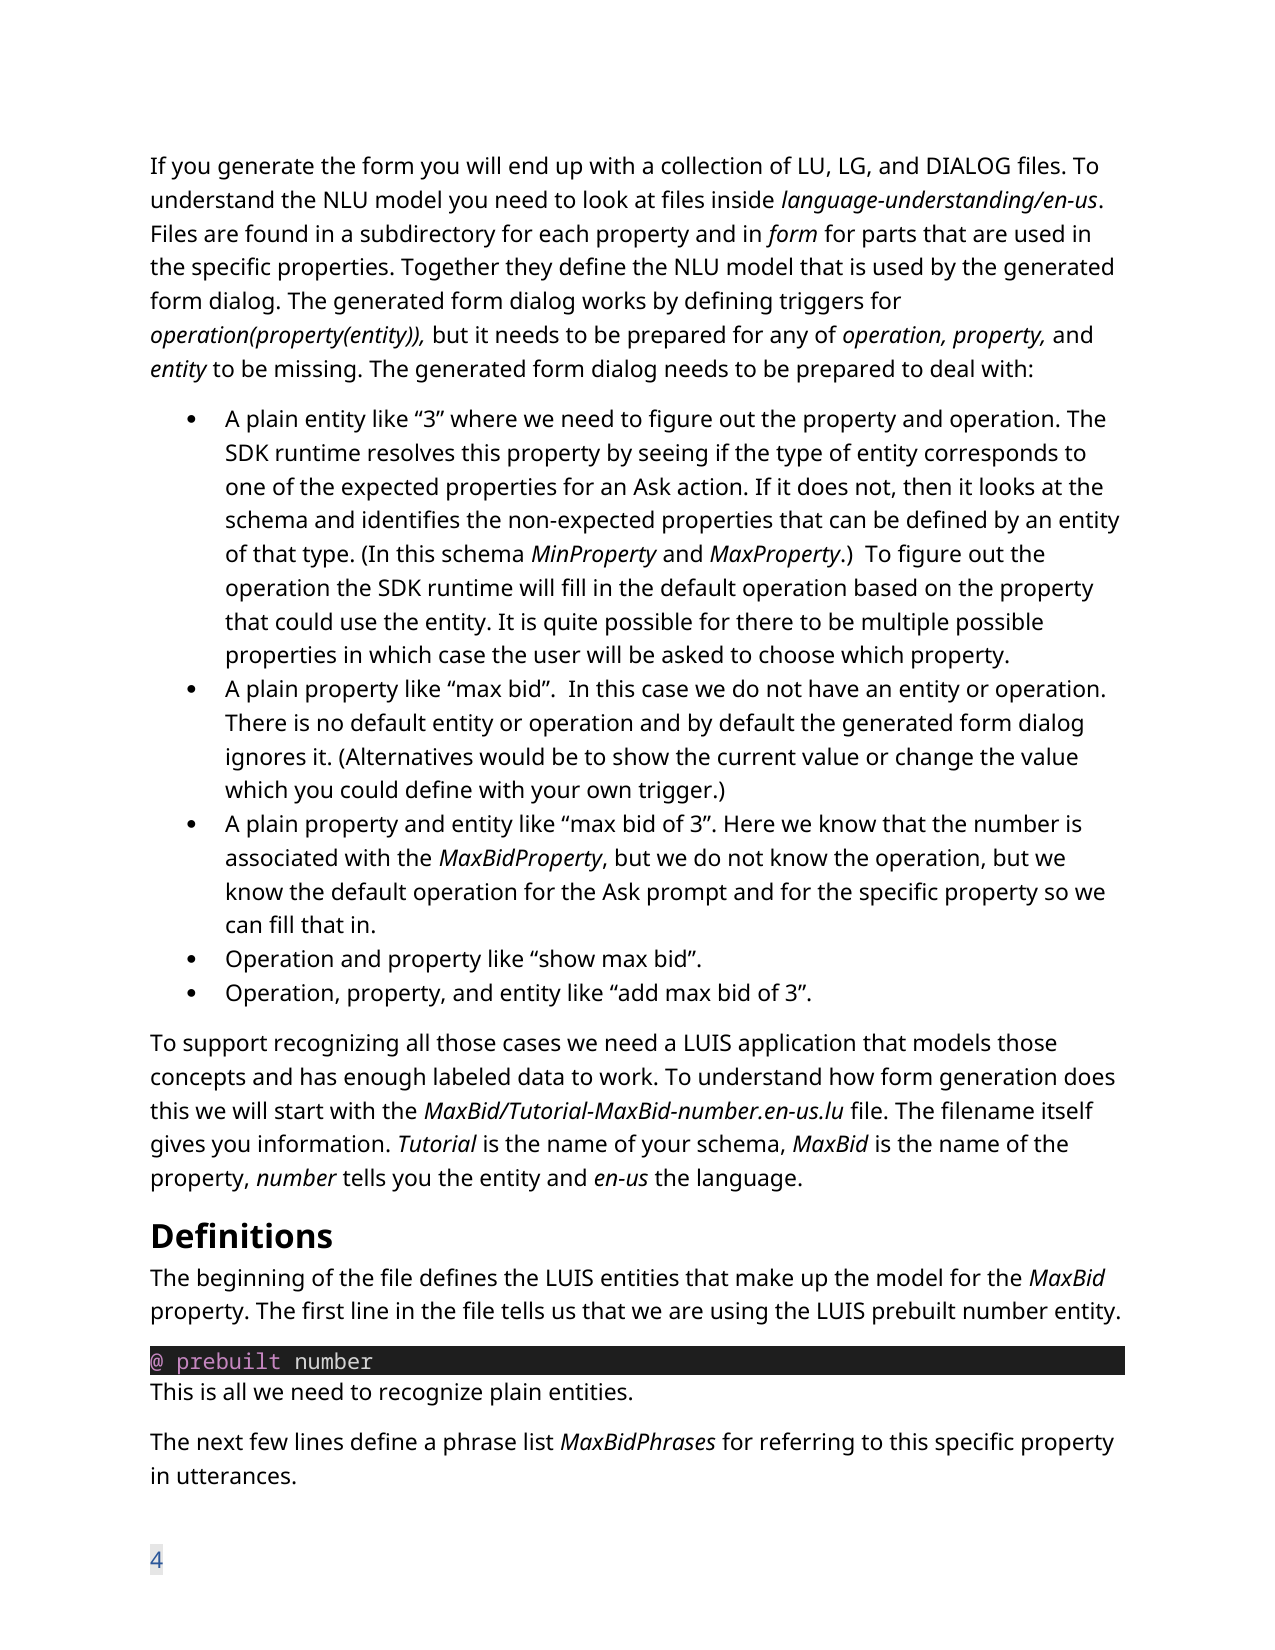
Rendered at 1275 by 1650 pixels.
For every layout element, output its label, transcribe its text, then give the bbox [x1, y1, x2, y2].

text @ prebuilt number [150, 1346, 1125, 1375]
text To support recognizing all those cases we need a LUIS application that models those concepts and has enough labeled data to work. To understand how form generation does this we will start with the MaxBid/Tutorial-MaxBid-number.en-us.lu file. The filename itself gives you information. Tutorial is the name of your schema, MaxBid is the name of the property, number tells you the entity and en-us the language. [150, 1027, 1125, 1193]
list A plain entity like “3” where we need to figure out the property and operation. The SDK runtime resolves this property by seeing if the type of entity corresponds to one of the expected properties for an Ask action. If it does not, then it looks at the schema and identifies the non-expected properties that can be defined by an entity of that type. (In this schema MinProperty and MaxProperty.) To figure out the operation the SDK runtime will fill in the default operation based on the property that could use the entity. It is quite possible for there to be multiple possible properties in which case the user will be asked to choose which property. [187, 403, 1125, 670]
list Operation and property like “show max bid”. [187, 943, 1125, 974]
text This is all we need to recognize plain entities. [150, 1375, 1125, 1407]
text The next few lines define a phrase list MaxBidPhrases for referring to this specific property in utterances. [150, 1426, 1125, 1491]
list A plain property like “max bid”. In this case we do not have an entity or operation. There is no default entity or operation and by default the generated form dialog ignores it. (Alternatives would be to show the current value or change the value which you could define with your own trigger.) [187, 673, 1125, 805]
subtitle Definitions [150, 1212, 1125, 1258]
list Operation, property, and entity like “add max bid of 3”. [187, 977, 1125, 1008]
text If you generate the form you will end up with a collection of LU, LG, and DIALOG files. To understand the NLU model you need to look at files inside language-understanding/en-us. Files are found in a subdirectory for each property and in form for parts that are used in the specific properties. Together they define the NLU model that is used by the generated form dialog. The generated form dialog works by defining triggers for operation(property(entity)), but it needs to be prepared for any of operation, property, and entity to be missing. The generated form dialog needs to be prepared to deal with: [150, 150, 1125, 384]
text The beginning of the file defines the LUIS entities that make up the model for the MaxBid property. The first line in the file tells us that we are using the LUIS prebuilt number entity. [150, 1261, 1125, 1326]
list A plain property and entity like “max bid of 3”. Here we know that the number is associated with the MaxBidProperty, but we do not know the operation, but we know the default operation for the Ask prompt and for the specific property so we can fill that in. [187, 808, 1125, 940]
